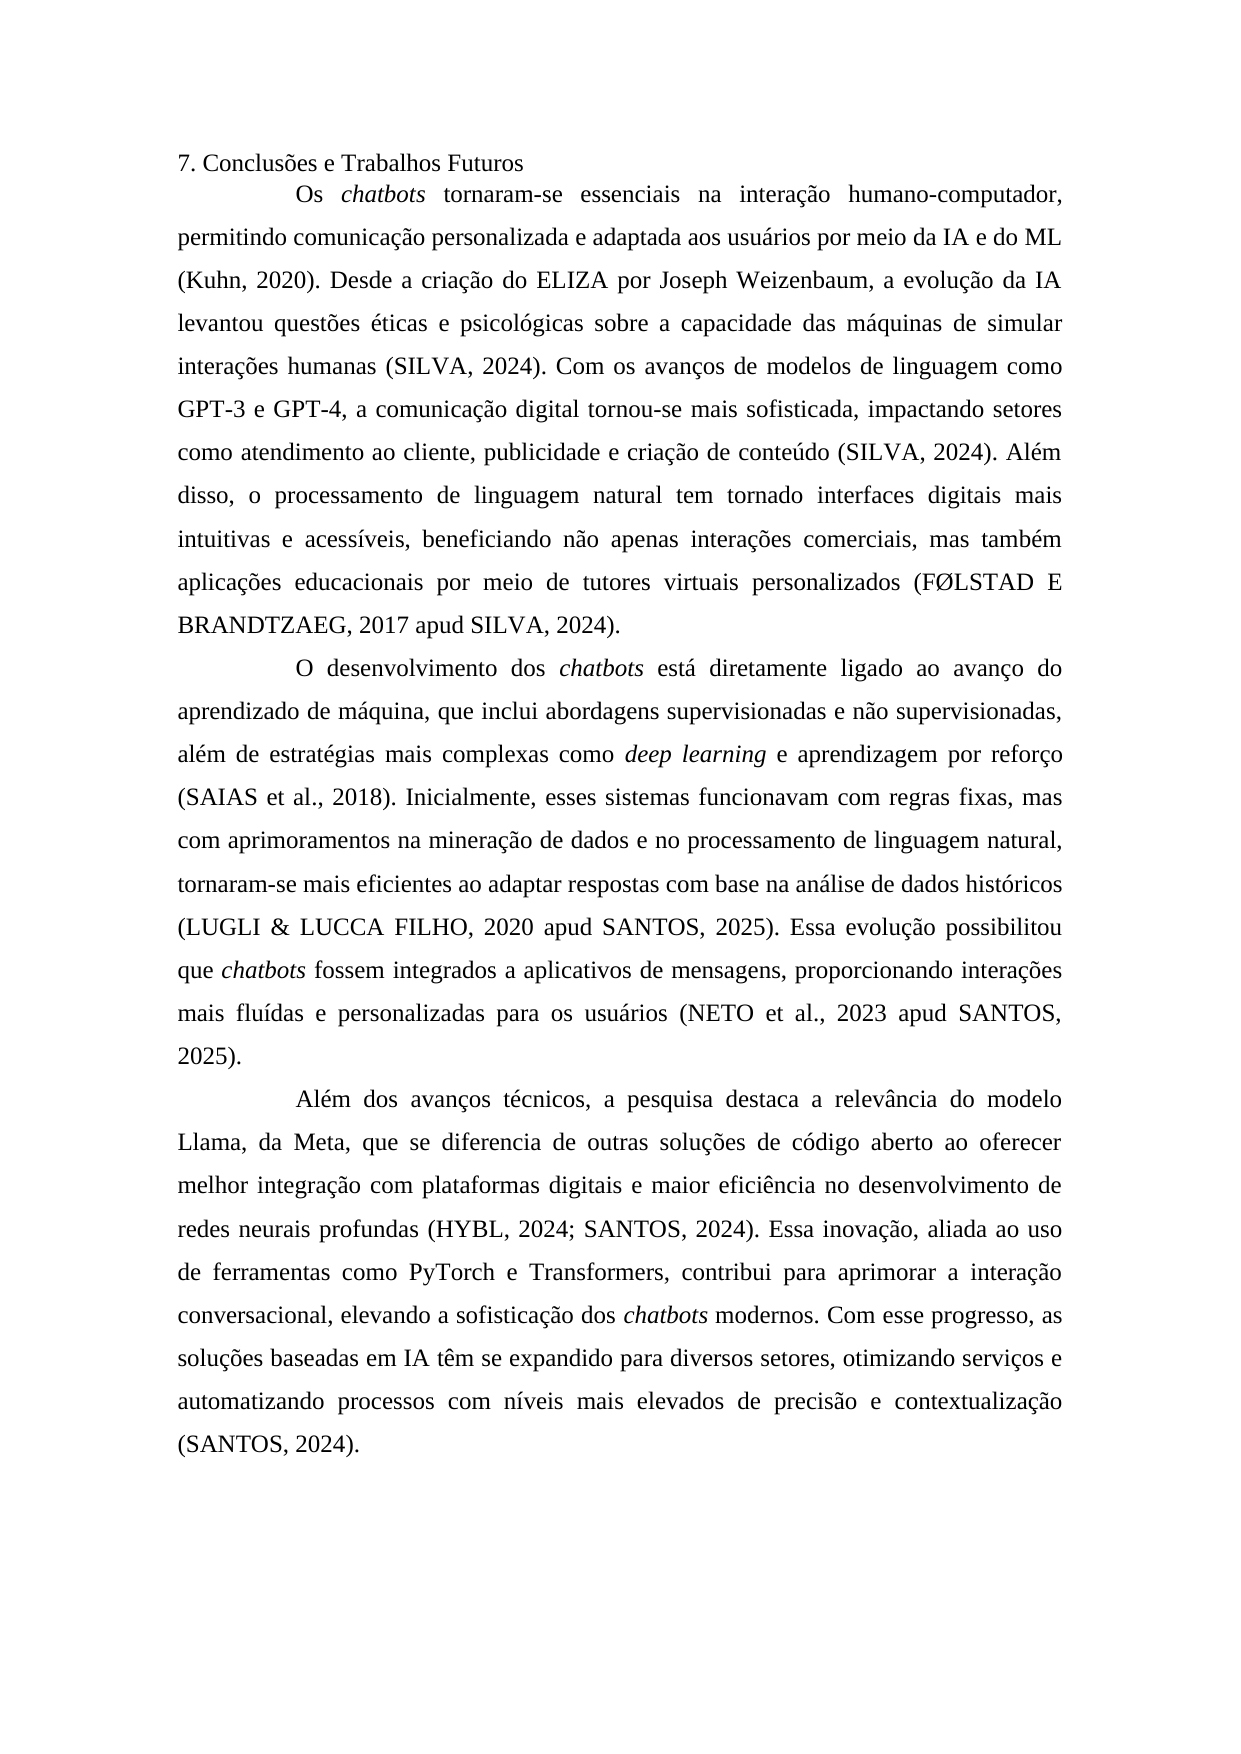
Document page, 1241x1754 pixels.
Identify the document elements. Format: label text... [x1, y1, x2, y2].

text Os chatbots tornaram-se essenciais na interação humano-computador, permitindo comunicação personalizada e adaptada aos usuários por meio da IA e do ML (Kuhn, 2020). Desde a criação do ELIZA por Joseph Weizenbaum, a evolução da IA levantou questões éticas e psicológicas sobre a capacidade das máquinas de simular interações humanas (SILVA, 2024). Com os avanços de modelos de linguagem como GPT-3 e GPT-4, a comunicação digital tornou-se mais sofisticada, impactando setores como atendimento ao cliente, publicidade e criação de conteúdo (SILVA, 2024). Além disso, o processamento de linguagem natural tem tornado interfaces digitais mais intuitivas e acessíveis, beneficiando não apenas interações comerciais, mas também aplicações educacionais por meio de tutores virtuais personalizados (FØLSTAD E BRANDTZAEG, 2017 apud SILVA, 2024). [177, 179, 1063, 639]
text O desenvolvimento dos chatbots está diretamente ligado ao avanço do aprendizado de máquina, que inclui abordagens supervisionadas e não supervisionadas, além de estratégias mais complexas como deep learning e aprendizagem por reforço (SAIAS et al., 2018). Inicialmente, esses sistemas funcionavam com regras fixas, mas com aprimoramentos na mineração de dados e no processamento de linguagem natural, tornaram-se mais eficientes ao adaptar respostas com base na análise de dados históricos (LUGLI & LUCCA FILHO, 2020 apud SANTOS, 2025). Essa evolução possibilitou que chatbots fossem integrados a aplicativos de mensagens, proporcionando interações mais fluídas e personalizadas para os usuários (NETO et al., 2023 apud SANTOS, 2025). [177, 653, 1063, 1070]
subtitle 7. Conclusões e Trabalhos Futuros [177, 148, 1063, 176]
text Além dos avanços técnicos, a pesquisa destaca a relevância do modelo Llama, da Meta, que se diferencia de outras soluções de código aberto ao oferecer melhor integração com plataformas digitais e maior eficiência no desenvolvimento de redes neurais profundas (HYBL, 2024; SANTOS, 2024). Essa inovação, aliada ao uso de ferramentas como PyTorch e Transformers, contribui para aprimorar a interação conversacional, elevando a sofisticação dos chatbots modernos. Com esse progresso, as soluções baseadas em IA têm se expandido para diversos setores, otimizando serviços e automatizando processos com níveis mais elevados de precisão e contextualização (SANTOS, 2024). [177, 1084, 1063, 1458]
